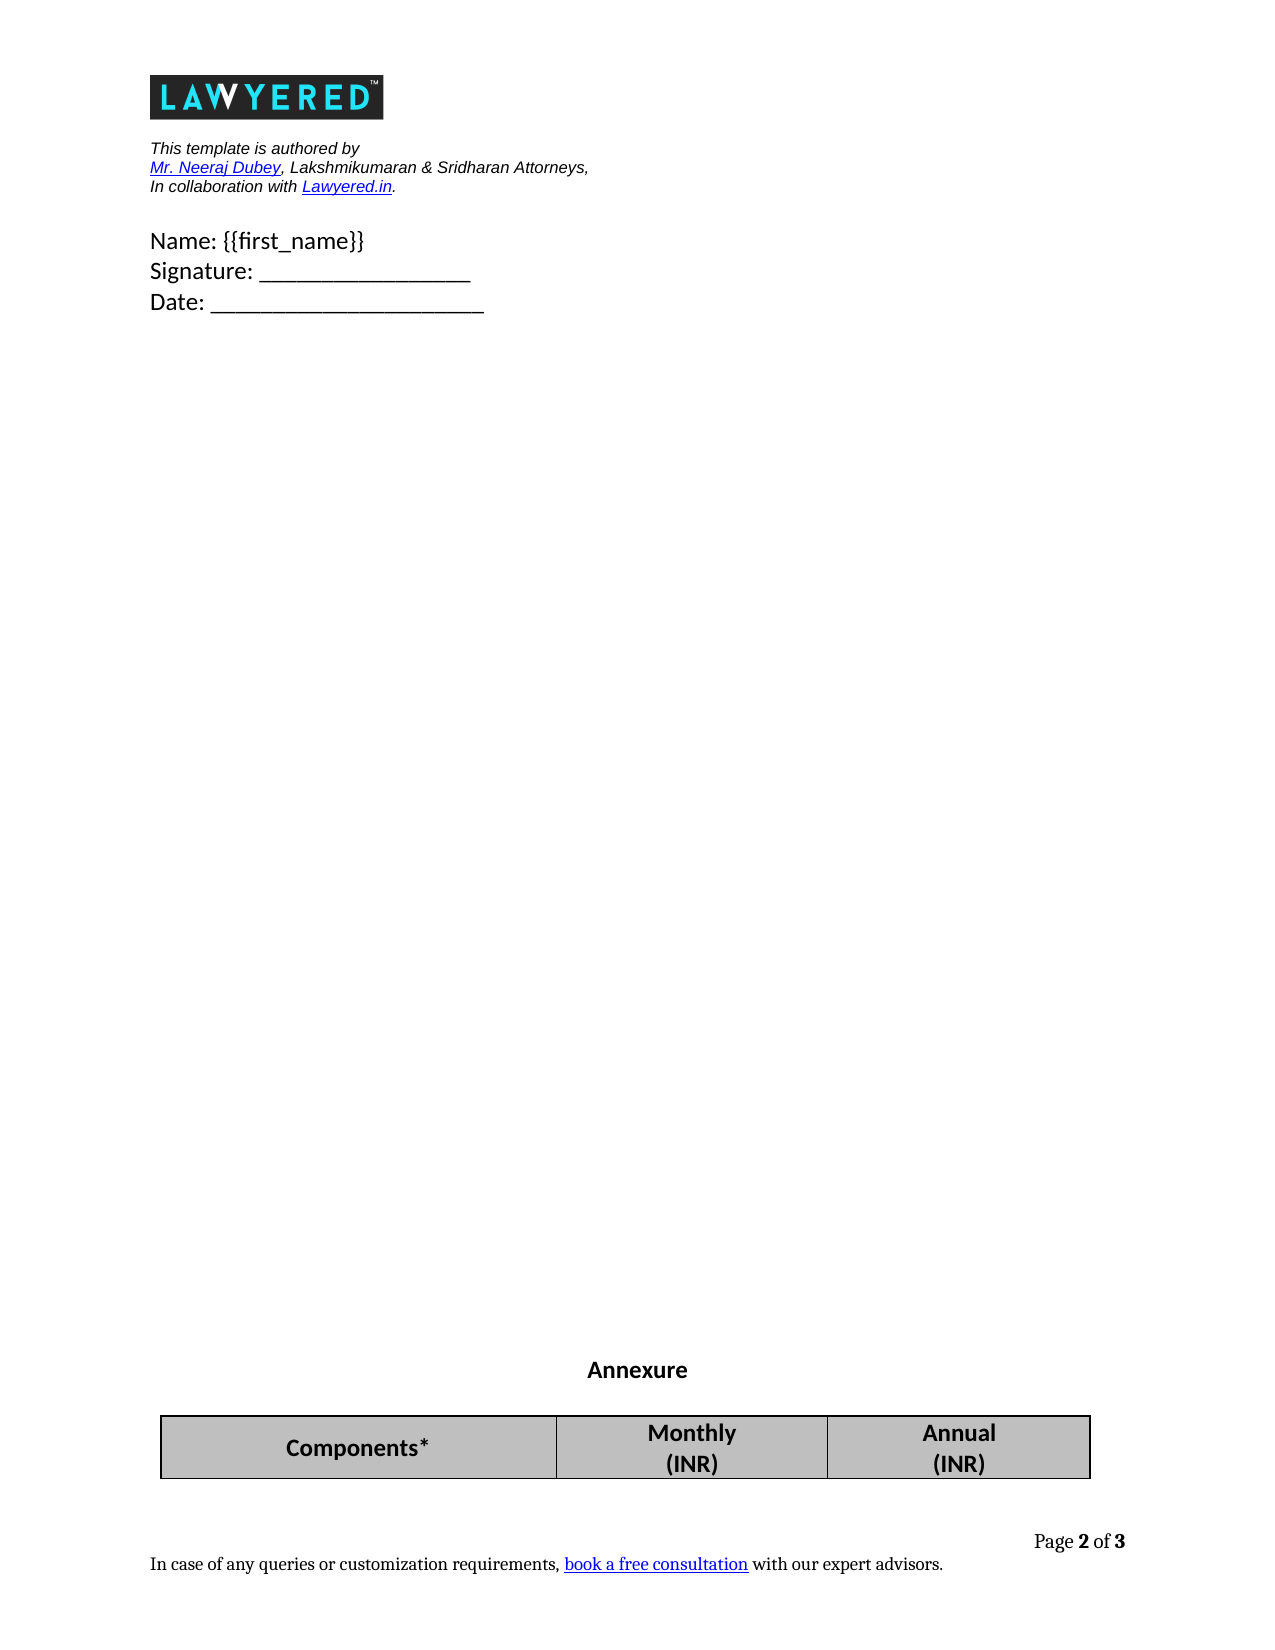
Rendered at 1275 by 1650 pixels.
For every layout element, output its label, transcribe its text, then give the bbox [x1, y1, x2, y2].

picture [150, 75, 384, 120]
table_header Annual (INR) [828, 1417, 1089, 1478]
text Name: {{first_name}} [150, 225, 1125, 255]
text Date: ______________________ [150, 286, 1125, 316]
table_header Monthly (INR) [557, 1417, 827, 1478]
table_header Components* [162, 1417, 556, 1478]
text Signature: _________________ [150, 255, 1125, 286]
text Annexure [150, 1354, 1125, 1385]
